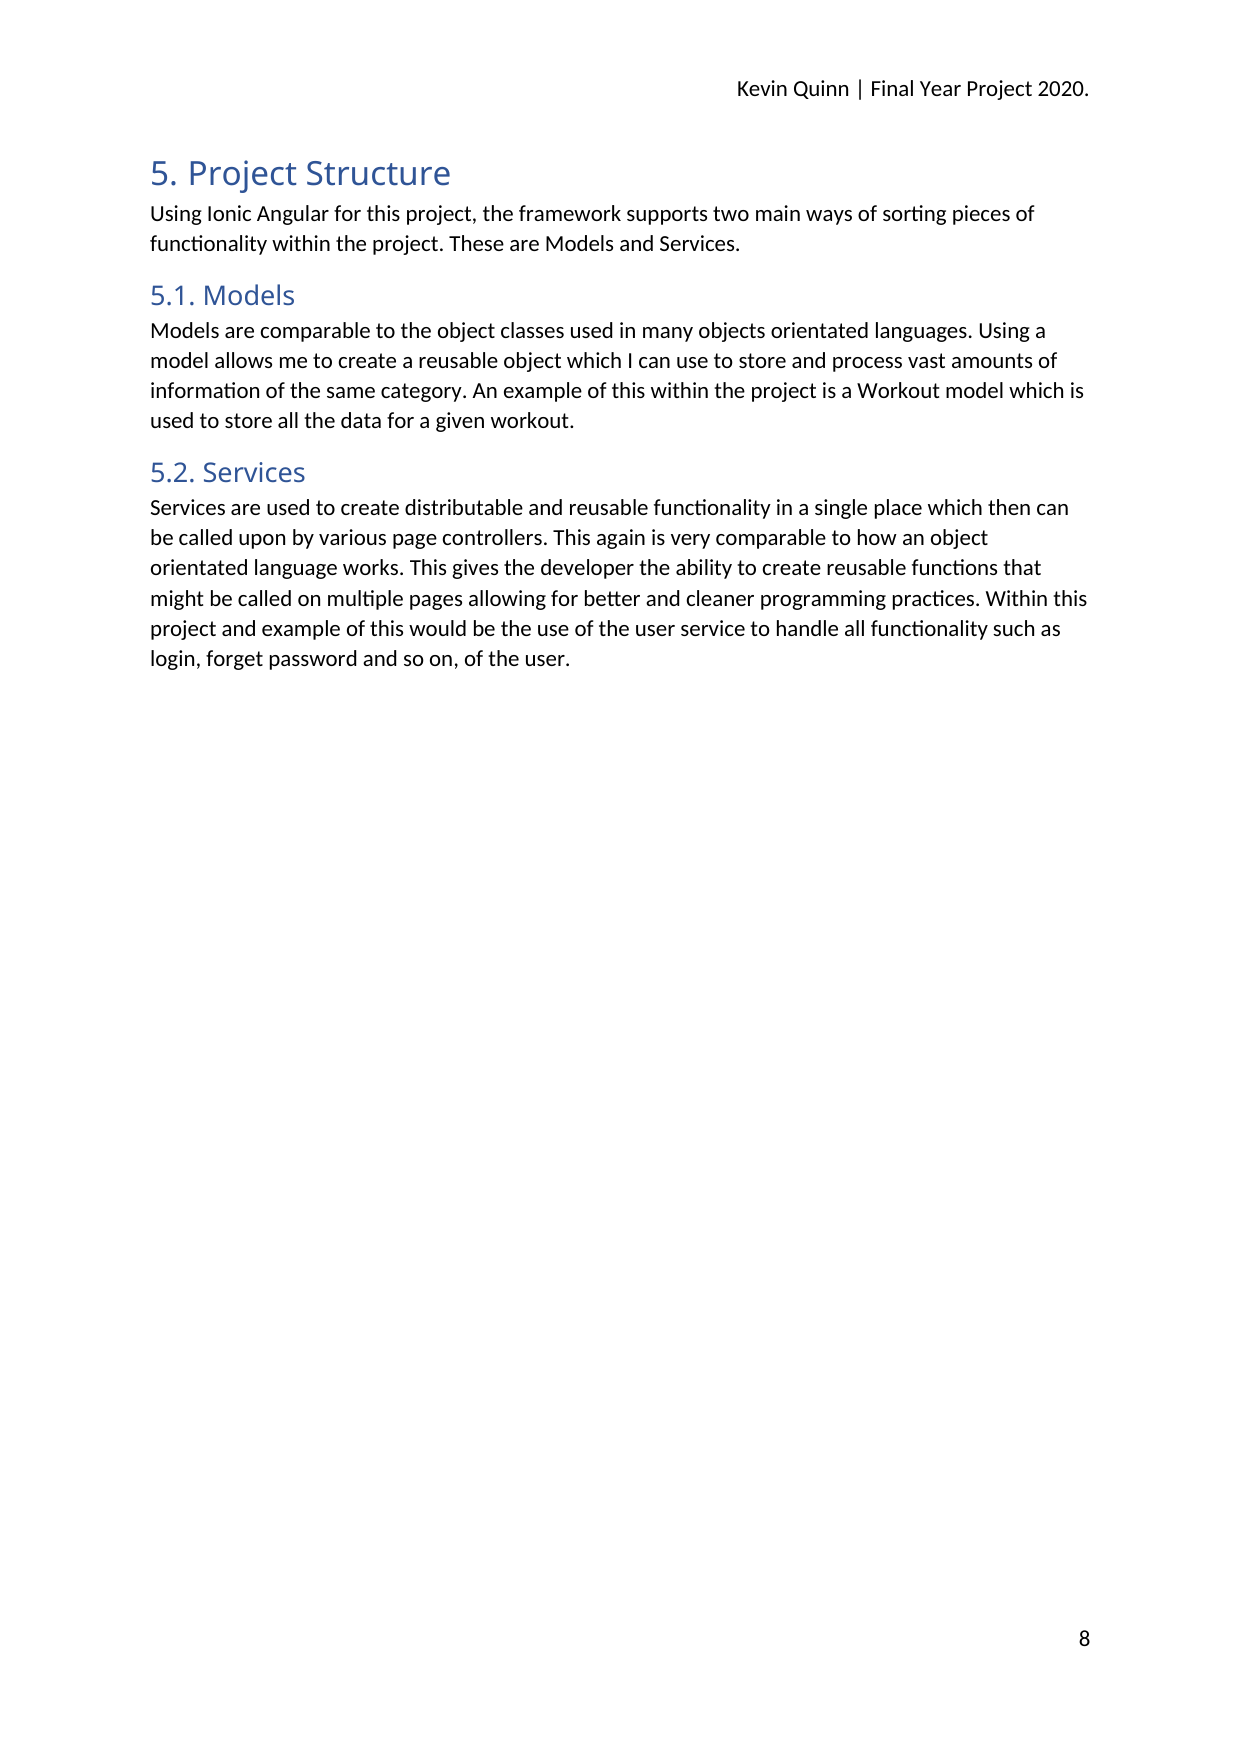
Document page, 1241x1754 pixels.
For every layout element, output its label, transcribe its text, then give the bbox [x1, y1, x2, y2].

subtitle 5.2. Services [150, 453, 1090, 490]
text Models are comparable to the object classes used in many objects orientated languages. Using a model allows me to create a reusable object which I can use to store and process vast amounts of information of the same category. An example of this within the project is a Workout model which is used to store all the data for a given workout. [150, 316, 1090, 434]
subtitle 5.1. Models [150, 276, 1090, 313]
text Services are used to create distributable and reusable functionality in a single place which then can be called upon by various page controllers. This again is very comparable to how an object orientated language works. This gives the developer the ability to create reusable functions that might be called on multiple pages allowing for better and cleaner programming practices. Within this project and example of this would be the use of the user service to handle all functionality such as login, forget password and so on, of the user. [150, 493, 1090, 672]
text Using Ionic Angular for this project, the framework supports two main ways of sorting pieces of functionality within the project. These are Models and Services. [150, 199, 1090, 257]
subtitle Project Structure [150, 150, 1090, 195]
